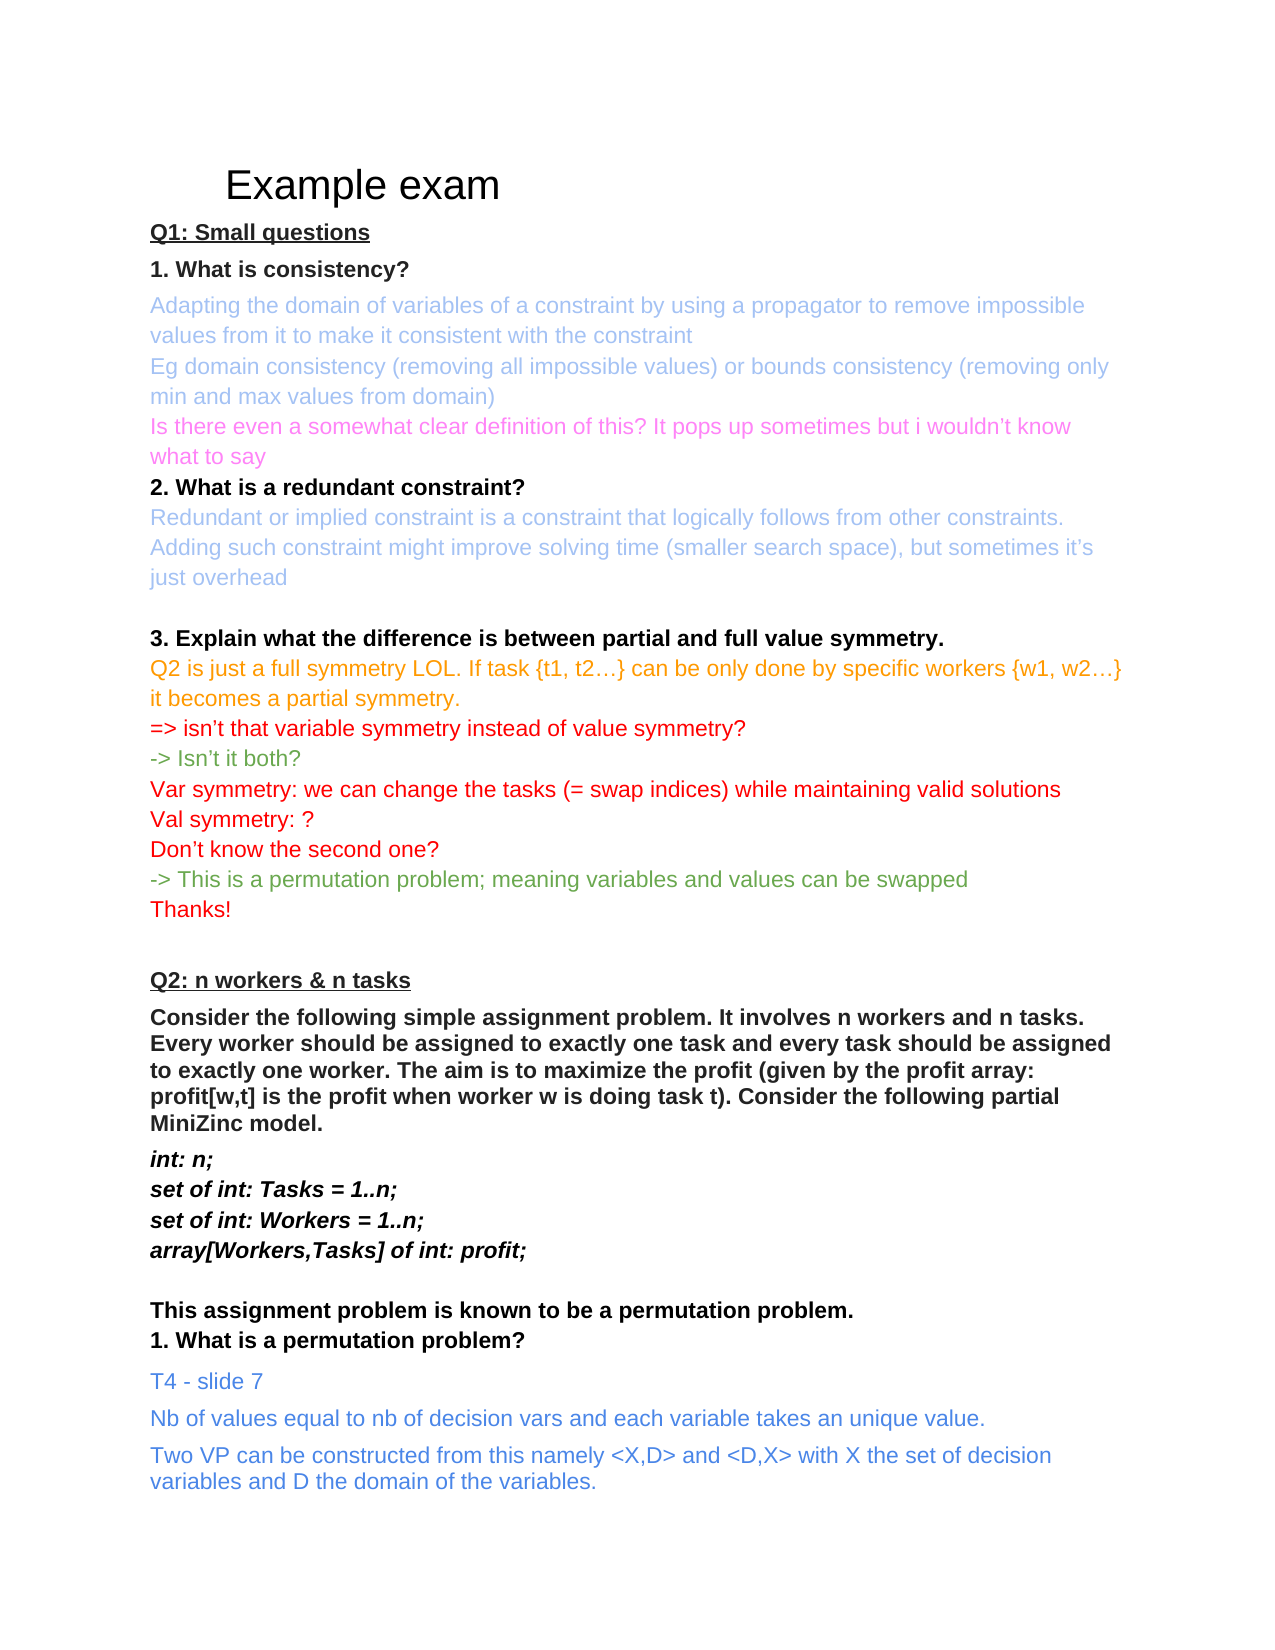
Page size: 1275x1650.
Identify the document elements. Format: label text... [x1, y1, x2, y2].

text Two VP can be constructed from this namely <X,D> and <D,X> with X the set of decision variables and D the domain of the variables. [150, 1442, 1125, 1494]
text Adapting the domain of variables of a constraint by using a propagator to remove impossible values from it to make it consistent with the constraint [150, 292, 1125, 349]
text 2. What is a redundant constraint? [150, 473, 1125, 500]
subtitle Consider the following simple assignment problem. It involves n workers and n tasks. Every worker should be assigned to exactly one task and every task should be assigned to exactly one worker. The aim is to maximize the profit (given by the profit array: profit[w,t] is the profit when worker w is doing task t). Consider the following partial MiniZinc model. [150, 1004, 1125, 1136]
subtitle Example exam [150, 160, 1125, 208]
text Val symmetry: ? [150, 806, 1125, 832]
text Don’t know the second one? [150, 836, 1125, 862]
text set of int: Tasks = 1..n; [150, 1176, 1125, 1203]
text Q2 is just a full symmetry LOL. If task {t1, t2…} can be only done by specific workers {w1, w2…} it becomes a partial symmetry. [150, 655, 1125, 711]
text This assignment problem is known to be a permutation problem. [150, 1297, 1125, 1324]
text Is there even a somewhat clear definition of this? It pops up sometimes but i wouldn’t know what to say [150, 413, 1125, 470]
text 3. Explain what the difference is between partial and full value symmetry. [150, 624, 1125, 651]
text => isn’t that variable symmetry instead of value symmetry? [150, 715, 1125, 742]
text -> This is a permutation problem; meaning variables and values can be swapped [150, 866, 1125, 893]
text set of int: Workers = 1..n; [150, 1207, 1125, 1233]
subtitle 1. What is consistency? [150, 256, 1125, 282]
text Var symmetry: we can change the tasks (= swap indices) while maintaining valid solutions [150, 776, 1125, 802]
text array[Workers,Tasks] of int: profit; [150, 1237, 1125, 1263]
text Nb of values equal to nb of decision vars and each variable takes an unique value. [150, 1405, 1125, 1431]
text Q2: n workers & n tasks [150, 967, 1125, 994]
text 1. What is a permutation problem? [150, 1327, 1125, 1354]
text Thanks! [150, 896, 1125, 923]
text Eg domain consistency (removing all impossible values) or bounds consistency (removing only min and max values from domain) [150, 353, 1125, 409]
text -> Isn’t it both? [150, 745, 1125, 772]
text int: n; [150, 1146, 1125, 1173]
text T4 - slide 7 [150, 1368, 1125, 1394]
text Q1: Small questions [150, 219, 1125, 245]
text Redundant or implied constraint is a constraint that logically follows from other constraints. Adding such constraint might improve solving time (smaller search space), but sometimes it’s just overhead [150, 504, 1125, 591]
